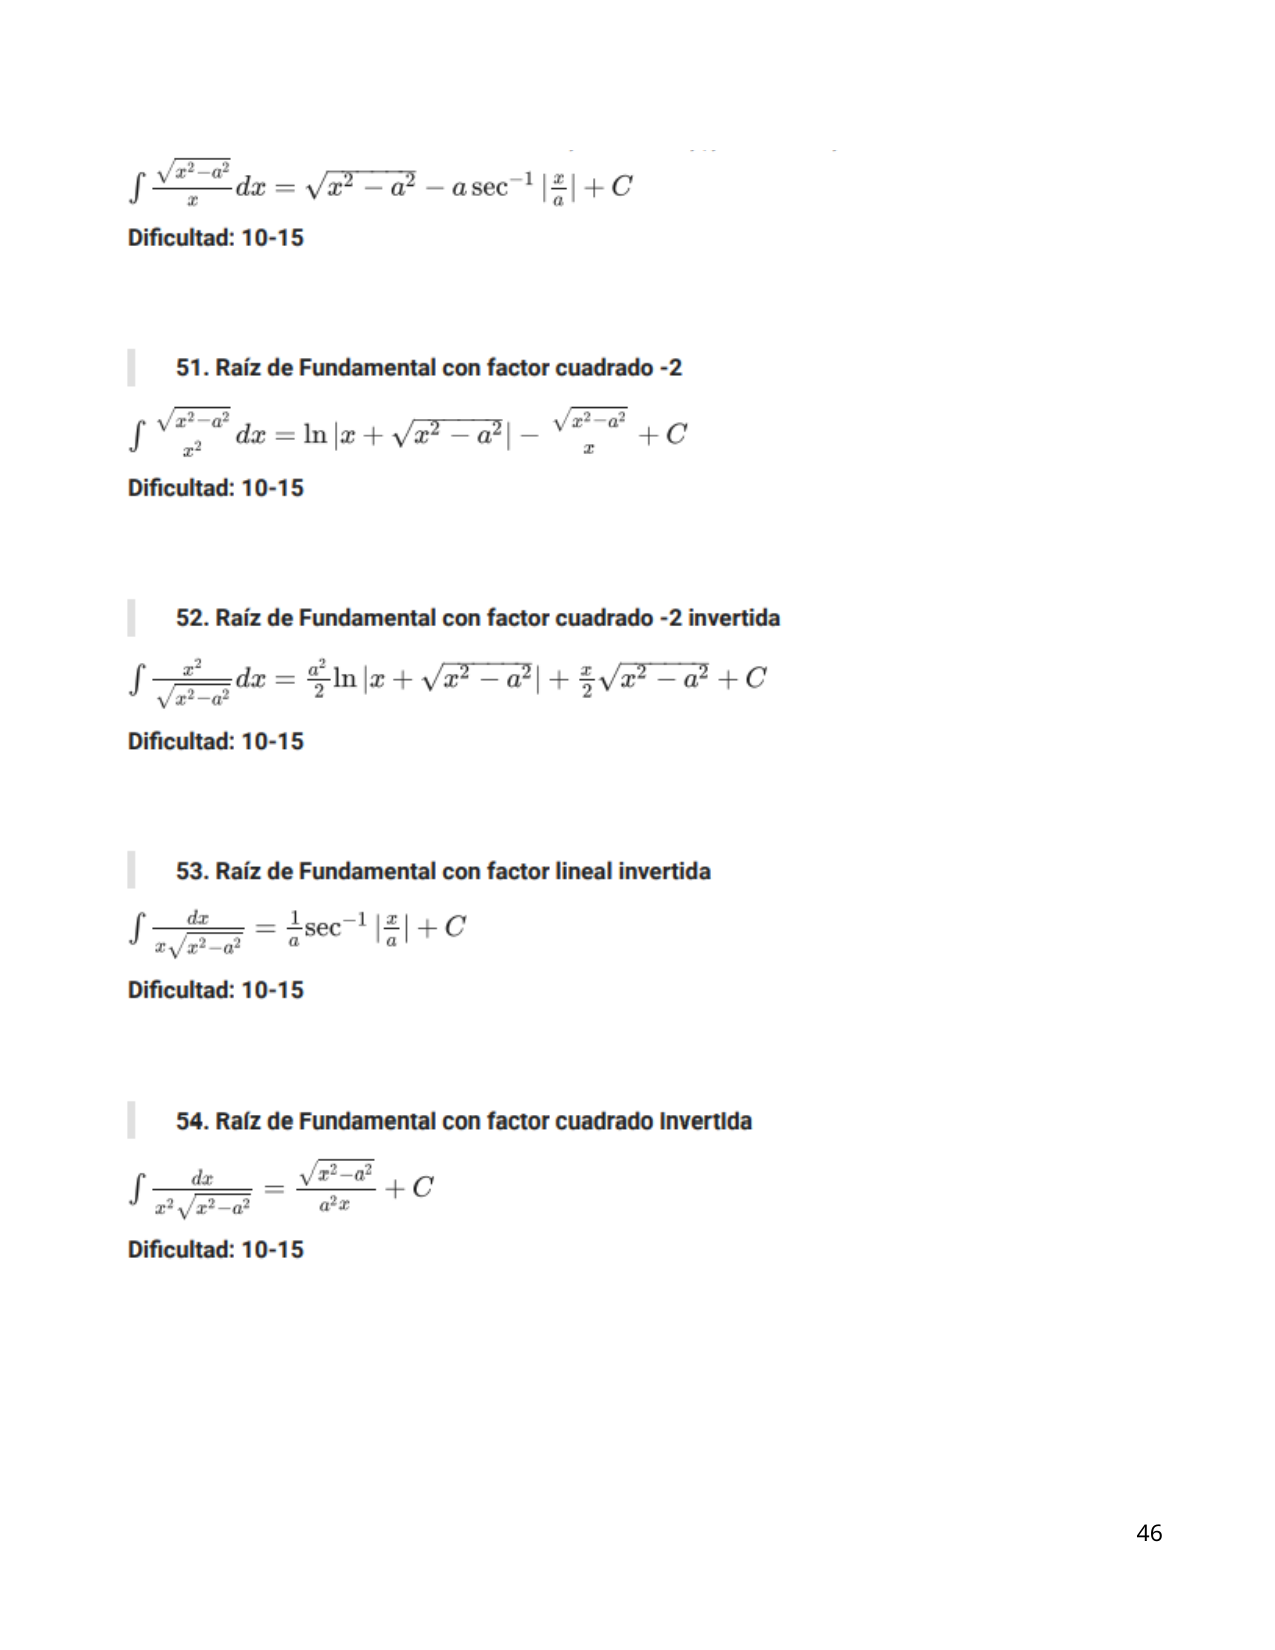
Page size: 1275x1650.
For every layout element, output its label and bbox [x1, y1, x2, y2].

picture [112, 150, 933, 1297]
